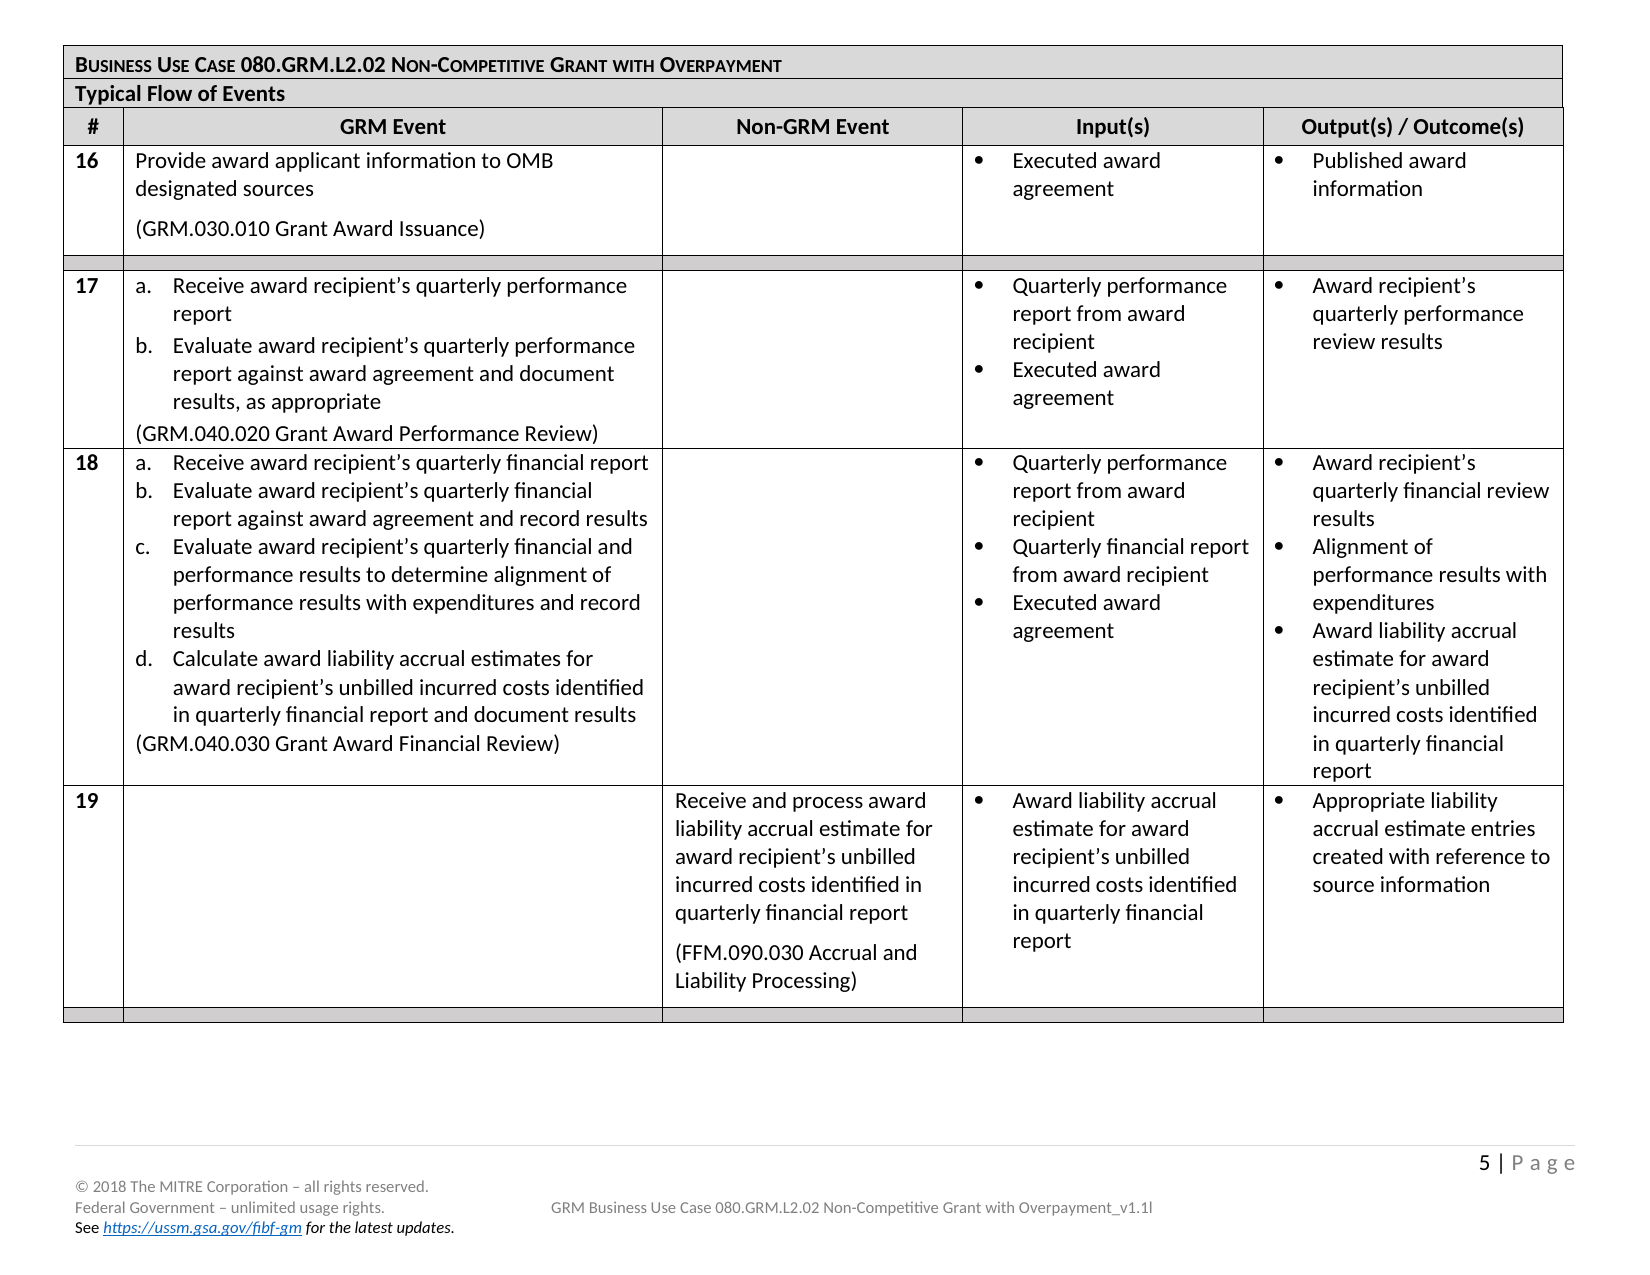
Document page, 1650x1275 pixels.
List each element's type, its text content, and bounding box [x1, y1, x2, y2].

table_cell Output(s) / Outcome(s) [1264, 108, 1563, 145]
table_cell GRM Event [124, 108, 662, 145]
table_cell [1264, 1008, 1563, 1022]
table_cell 18 [64, 449, 123, 785]
table_cell 17 [64, 271, 123, 447]
table_cell Receive award recipient’s quarterly performance report Evaluate award recipient’s quarterly performance report against award agreement and document results, as appropriate (GRM.040.020 Grant Award Performance Review) [124, 271, 662, 447]
table_cell Award recipient’s quarterly performance review results [1264, 271, 1563, 447]
table_cell Quarterly performance report from award recipient Quarterly financial report from award recipient Executed award agreement [963, 449, 1263, 785]
table_cell [663, 449, 962, 785]
table_cell [124, 786, 662, 1007]
table_cell [64, 1008, 123, 1022]
table_cell [663, 256, 962, 270]
table_cell [1264, 256, 1563, 270]
table_cell Receive and process award liability accrual estimate for award recipient’s unbilled incurred costs identified in quarterly financial report (FFM.090.030 Accrual and Liability Processing) [663, 786, 962, 1007]
table_cell Provide award applicant information to OMB designated sources (GRM.030.010 Grant Award Issuance) [124, 146, 662, 255]
table_cell [663, 1008, 962, 1022]
table_cell 19 [64, 786, 123, 1007]
table_cell [124, 1008, 662, 1022]
table_cell [64, 256, 123, 270]
table_cell 16 [64, 146, 123, 255]
table_cell [663, 146, 962, 255]
table_cell Non-GRM Event [663, 108, 962, 145]
table_cell Input(s) [963, 108, 1263, 145]
table_cell Receive award recipient’s quarterly financial report Evaluate award recipient’s quarterly financial report against award agreement and record results Evaluate award recipient’s quarterly financial and performance results to determine alignment of performance results with expenditures and record results Calculate award liability accrual estimates for award recipient’s unbilled incurred costs identified in quarterly financial report and document results (GRM.040.030 Grant Award Financial Review) [124, 449, 662, 785]
table_cell [963, 1008, 1263, 1022]
table_header Business Use Case 080.GRM.L2.02 Non-Competitive Grant with Overpayment [64, 46, 1562, 78]
table_cell Typical Flow of Events [64, 79, 1562, 107]
table_cell Executed award agreement [963, 146, 1263, 255]
table_cell [963, 256, 1263, 270]
table_cell Appropriate liability accrual estimate entries created with reference to source information [1264, 786, 1563, 1007]
table_cell Award recipient’s quarterly financial review results Alignment of performance results with expenditures Award liability accrual estimate for award recipient’s unbilled incurred costs identified in quarterly financial report [1264, 449, 1563, 785]
table_cell [663, 271, 962, 447]
table_cell Published award information [1264, 146, 1563, 255]
table_cell # [64, 108, 123, 145]
table_cell Award liability accrual estimate for award recipient’s unbilled incurred costs identified in quarterly financial report [963, 786, 1263, 1007]
table_cell [124, 256, 662, 270]
table_cell Quarterly performance report from award recipient Executed award agreement [963, 271, 1263, 447]
